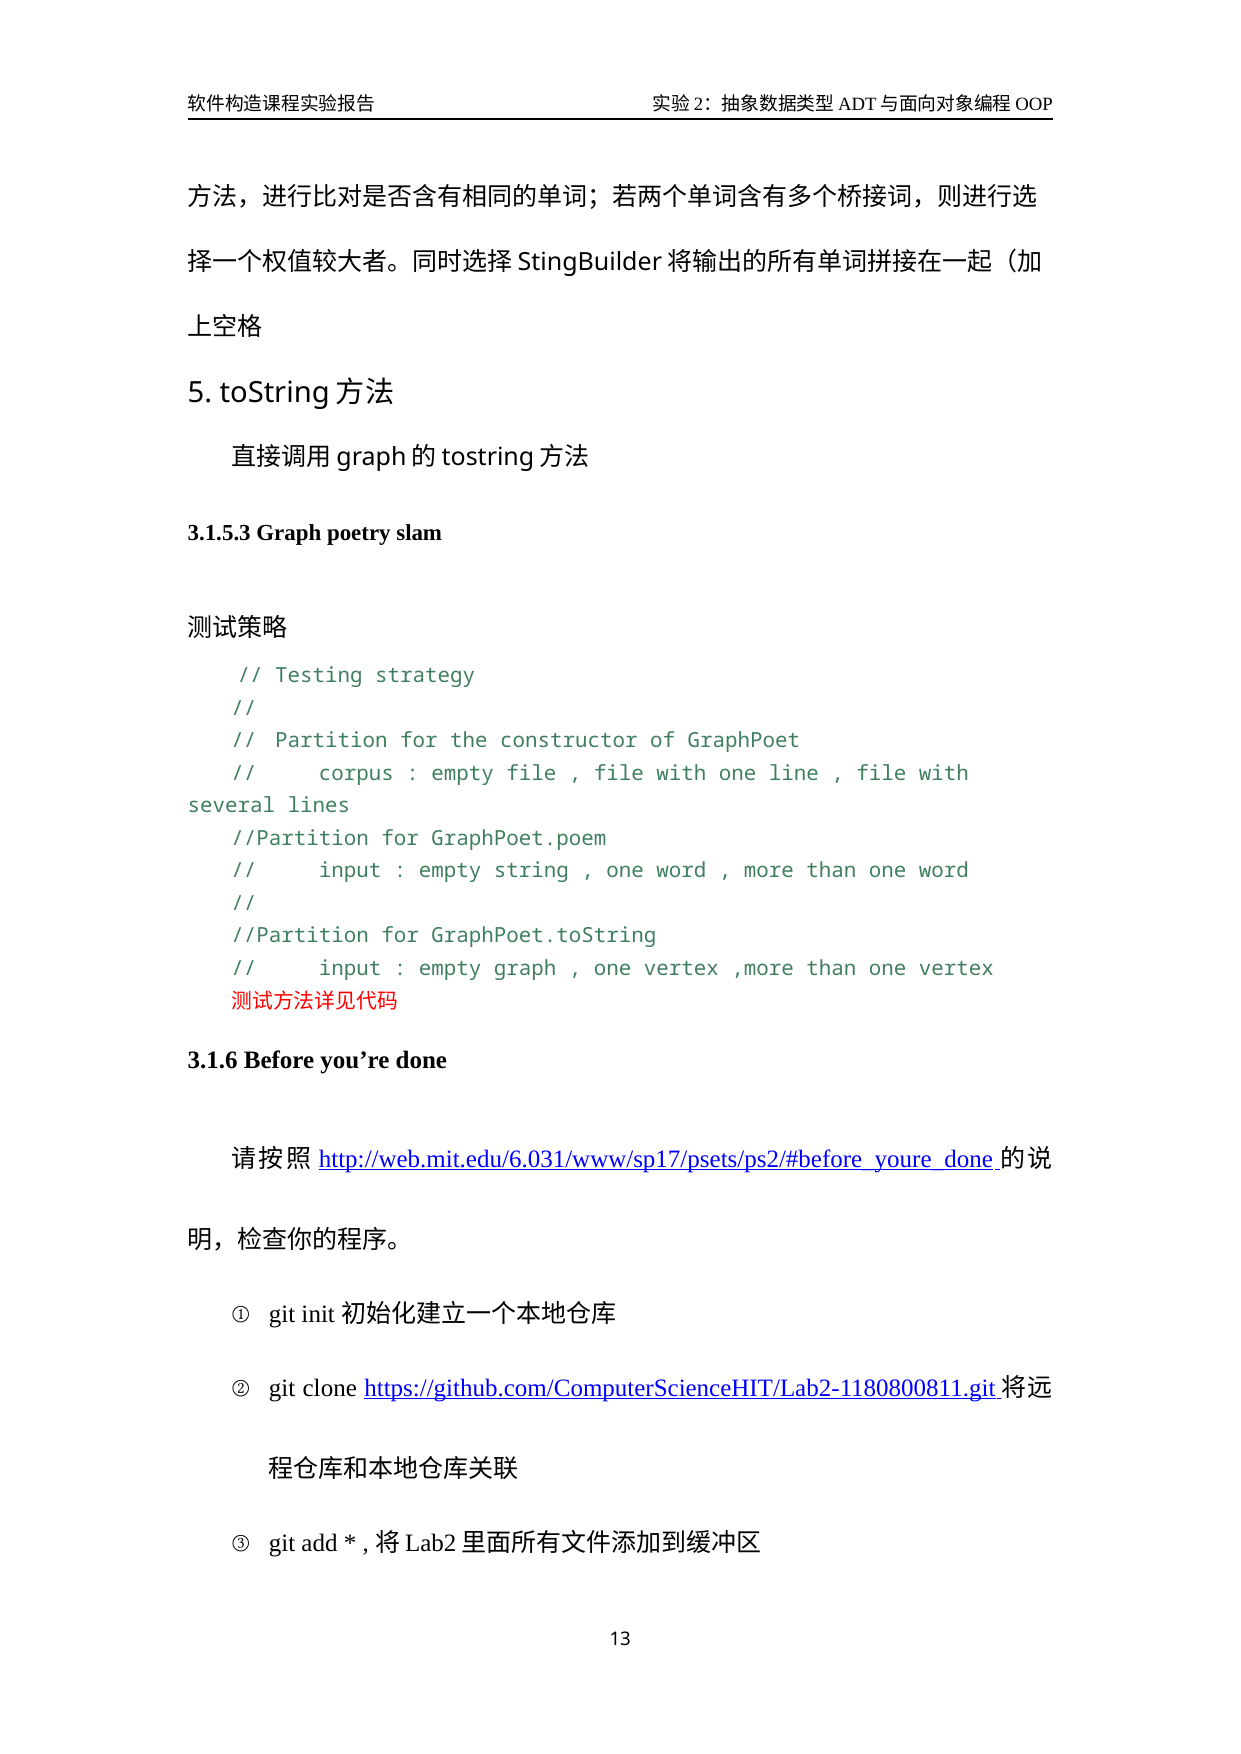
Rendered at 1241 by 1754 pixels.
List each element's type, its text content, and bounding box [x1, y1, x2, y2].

text 测试策略 [187, 593, 1053, 658]
list git add * , 将Lab2里面所有文件添加到缓冲区 [231, 1508, 1053, 1573]
text 测试方法详见代码 [187, 983, 1053, 1016]
text // Testing strategy [187, 658, 1053, 691]
text //Partition for GraphPoet.toString [187, 918, 1053, 951]
subtitle Graph poetry slam [187, 516, 1053, 549]
text // corpus : empty file , file with one line , file with several lines [187, 756, 1053, 821]
list git clone https://github.com/ComputerScienceHIT/Lab2-1180800811.git将远程仓库和本地仓库关联 [231, 1353, 1053, 1499]
text // Partition for the constructor of GraphPoet [187, 723, 1053, 756]
text // [187, 691, 1053, 723]
list git init 初始化建立一个本地仓库 [231, 1279, 1053, 1344]
text //Partition for GraphPoet.poem [187, 821, 1053, 853]
text 请按照http://web.mit.edu/6.031/www/sp17/psets/ps2/#before_youre_done的说明，检查你的程序。 [187, 1124, 1053, 1270]
text 直接调用graph的tostring方法 [187, 422, 1053, 487]
text 5. toString方法 [187, 357, 1053, 422]
text // input : empty string , one word , more than one word [187, 853, 1053, 886]
text // input : empty graph , one vertex ,more than one vertex [187, 951, 1053, 983]
text 方法，进行比对是否含有相同的单词；若两个单词含有多个桥接词，则进行选 [187, 162, 1053, 227]
text 上空格 [187, 292, 1053, 357]
subtitle Before you’re done [187, 1043, 1053, 1076]
text 择一个权值较大者。同时选择StingBuilder将输出的所有单词拼接在一起（加 [187, 227, 1053, 292]
text // [187, 886, 1053, 918]
